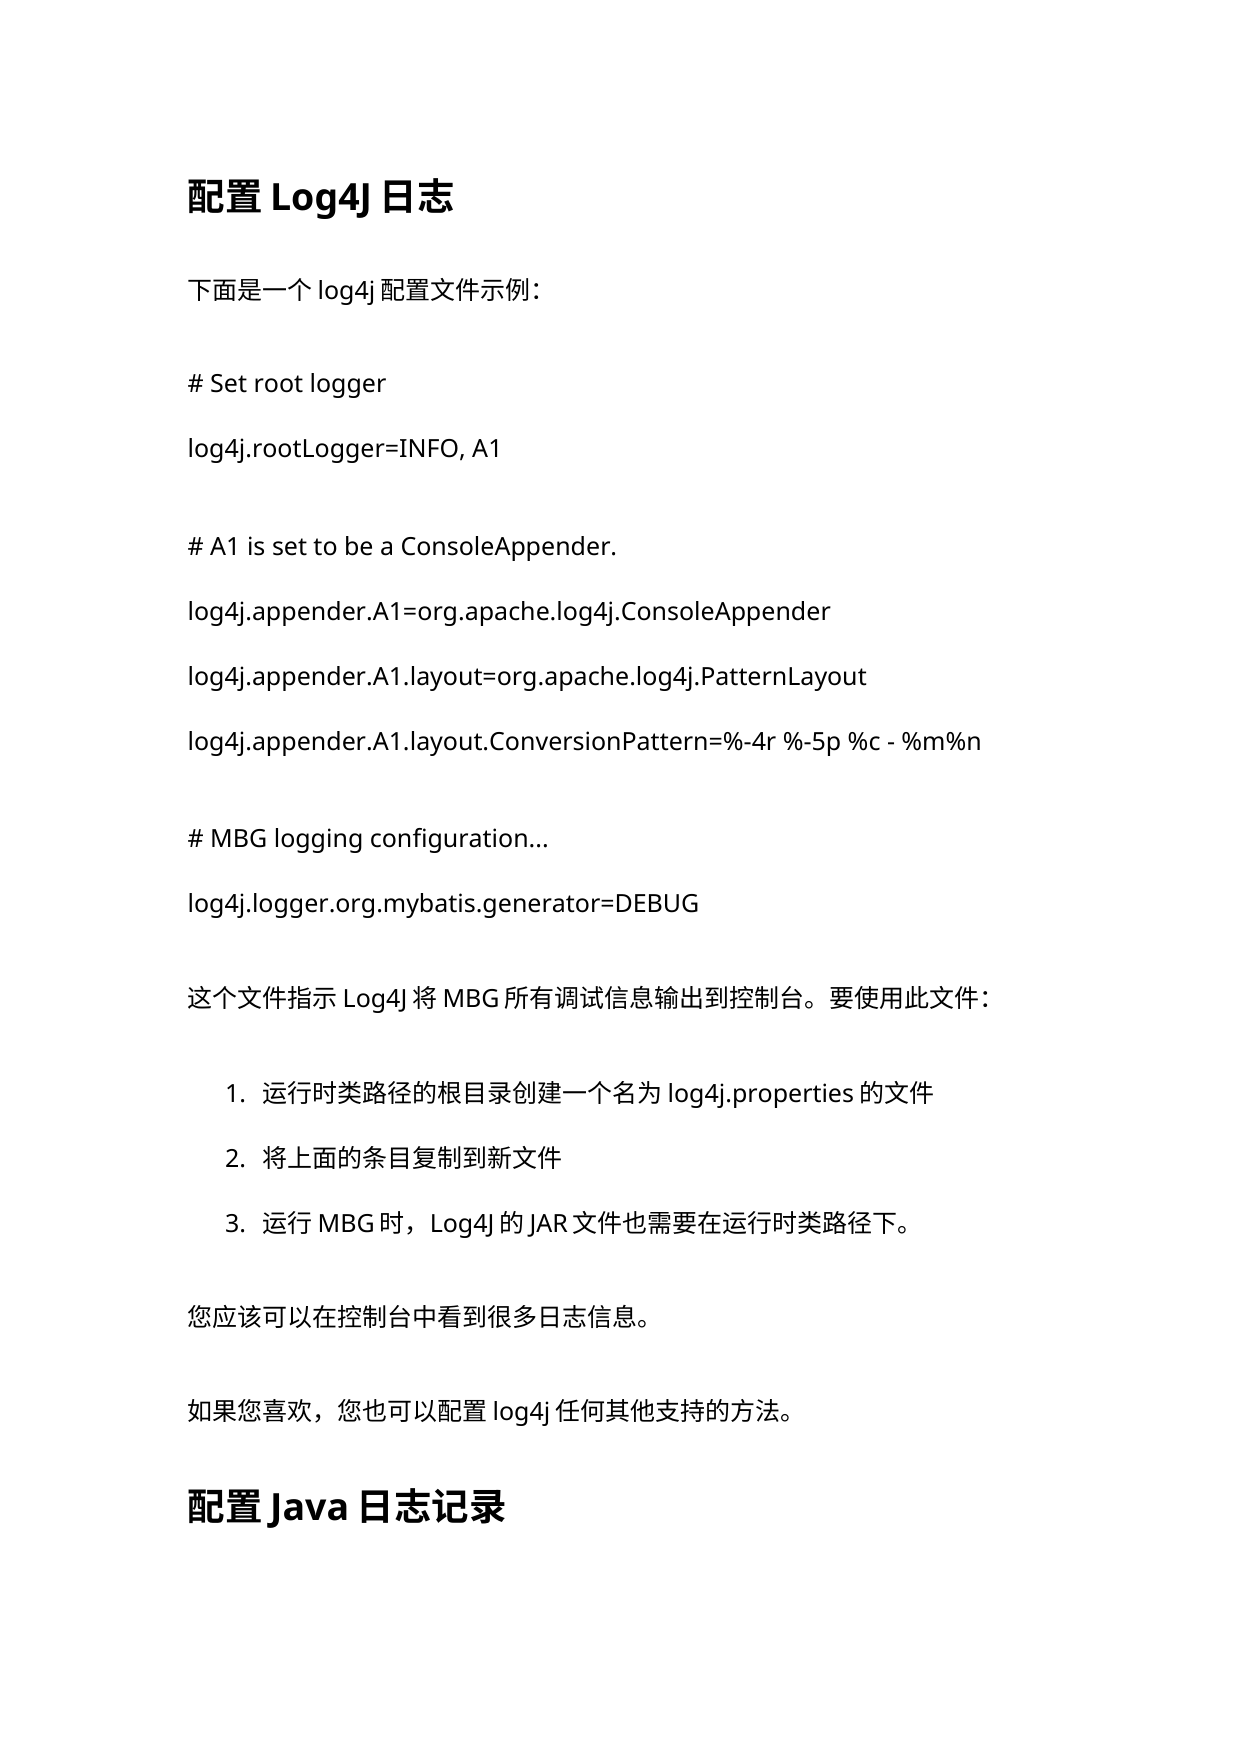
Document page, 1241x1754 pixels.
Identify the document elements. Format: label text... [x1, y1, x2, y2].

text log4j.appender.A1.layout=org.apache.log4j.PatternLayout [187, 643, 1053, 708]
text log4j.appender.A1.layout.ConversionPattern=%-4r %-5p %c - %m%n [187, 708, 1053, 773]
text log4j.logger.org.mybatis.generator=DEBUG [187, 870, 1053, 935]
text 这个文件指示Log4J将MBG所有调试信息输出到控制台。要使用此文件： [187, 964, 1053, 1029]
text # MBG logging configuration... [187, 805, 1053, 870]
text log4j.appender.A1=org.apache.log4j.ConsoleAppender [187, 578, 1053, 643]
text 配置Log4J日志 [187, 162, 1053, 227]
text 如果您喜欢，您也可以配置log4j任何其他支持的方法。 [187, 1377, 1053, 1442]
text # Set root logger [187, 350, 1053, 415]
list 将上面的条目复制到新文件 [225, 1124, 1053, 1189]
text # A1 is set to be a ConsoleAppender. [187, 513, 1053, 578]
list 运行MBG时，Log4J的JAR文件也需要在运行时类路径下。 [225, 1189, 1053, 1254]
text log4j.rootLogger=INFO, A1 [187, 415, 1053, 480]
list 运行时类路径的根目录创建一个名为log4j.properties的文件 [225, 1059, 1053, 1124]
text 下面是一个log4j配置文件示例： [187, 256, 1053, 321]
text 配置Java日志记录 [187, 1471, 1053, 1536]
text 您应该可以在控制台中看到很多日志信息。 [187, 1283, 1053, 1348]
